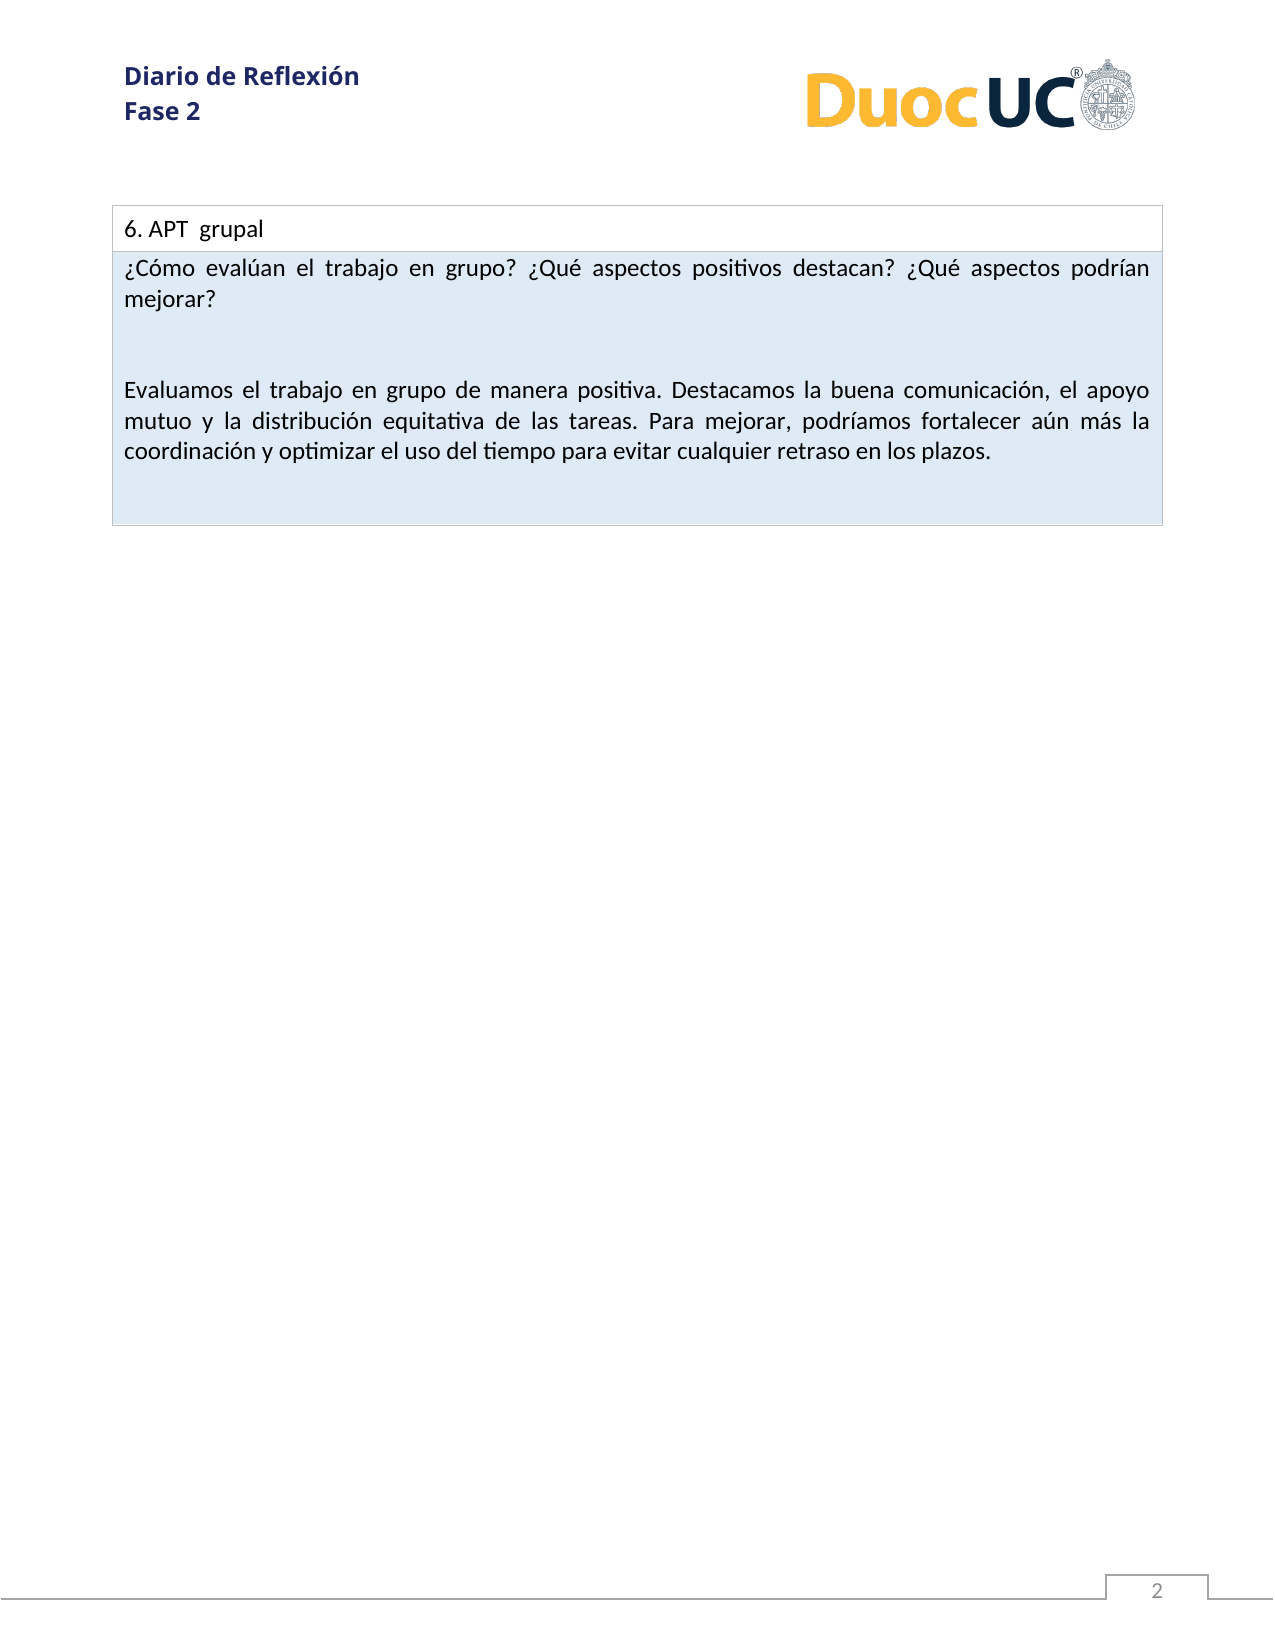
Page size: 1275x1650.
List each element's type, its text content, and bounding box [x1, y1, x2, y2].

table_header 6. APT grupal [113, 206, 1162, 251]
picture [807, 59, 1135, 130]
table_cell ¿Cómo evalúan el trabajo en grupo? ¿Qué aspectos positivos destacan? ¿Qué aspectos podrían mejorar? Evaluamos el trabajo en grupo de manera positiva. Destacamos la buena comunicación, el apoyo mutuo y la distribución equitativa de las tareas. Para mejorar, podríamos fortalecer aún más la coordinación y optimizar el uso del tiempo para evitar cualquier retraso en los plazos. [113, 252, 1162, 524]
